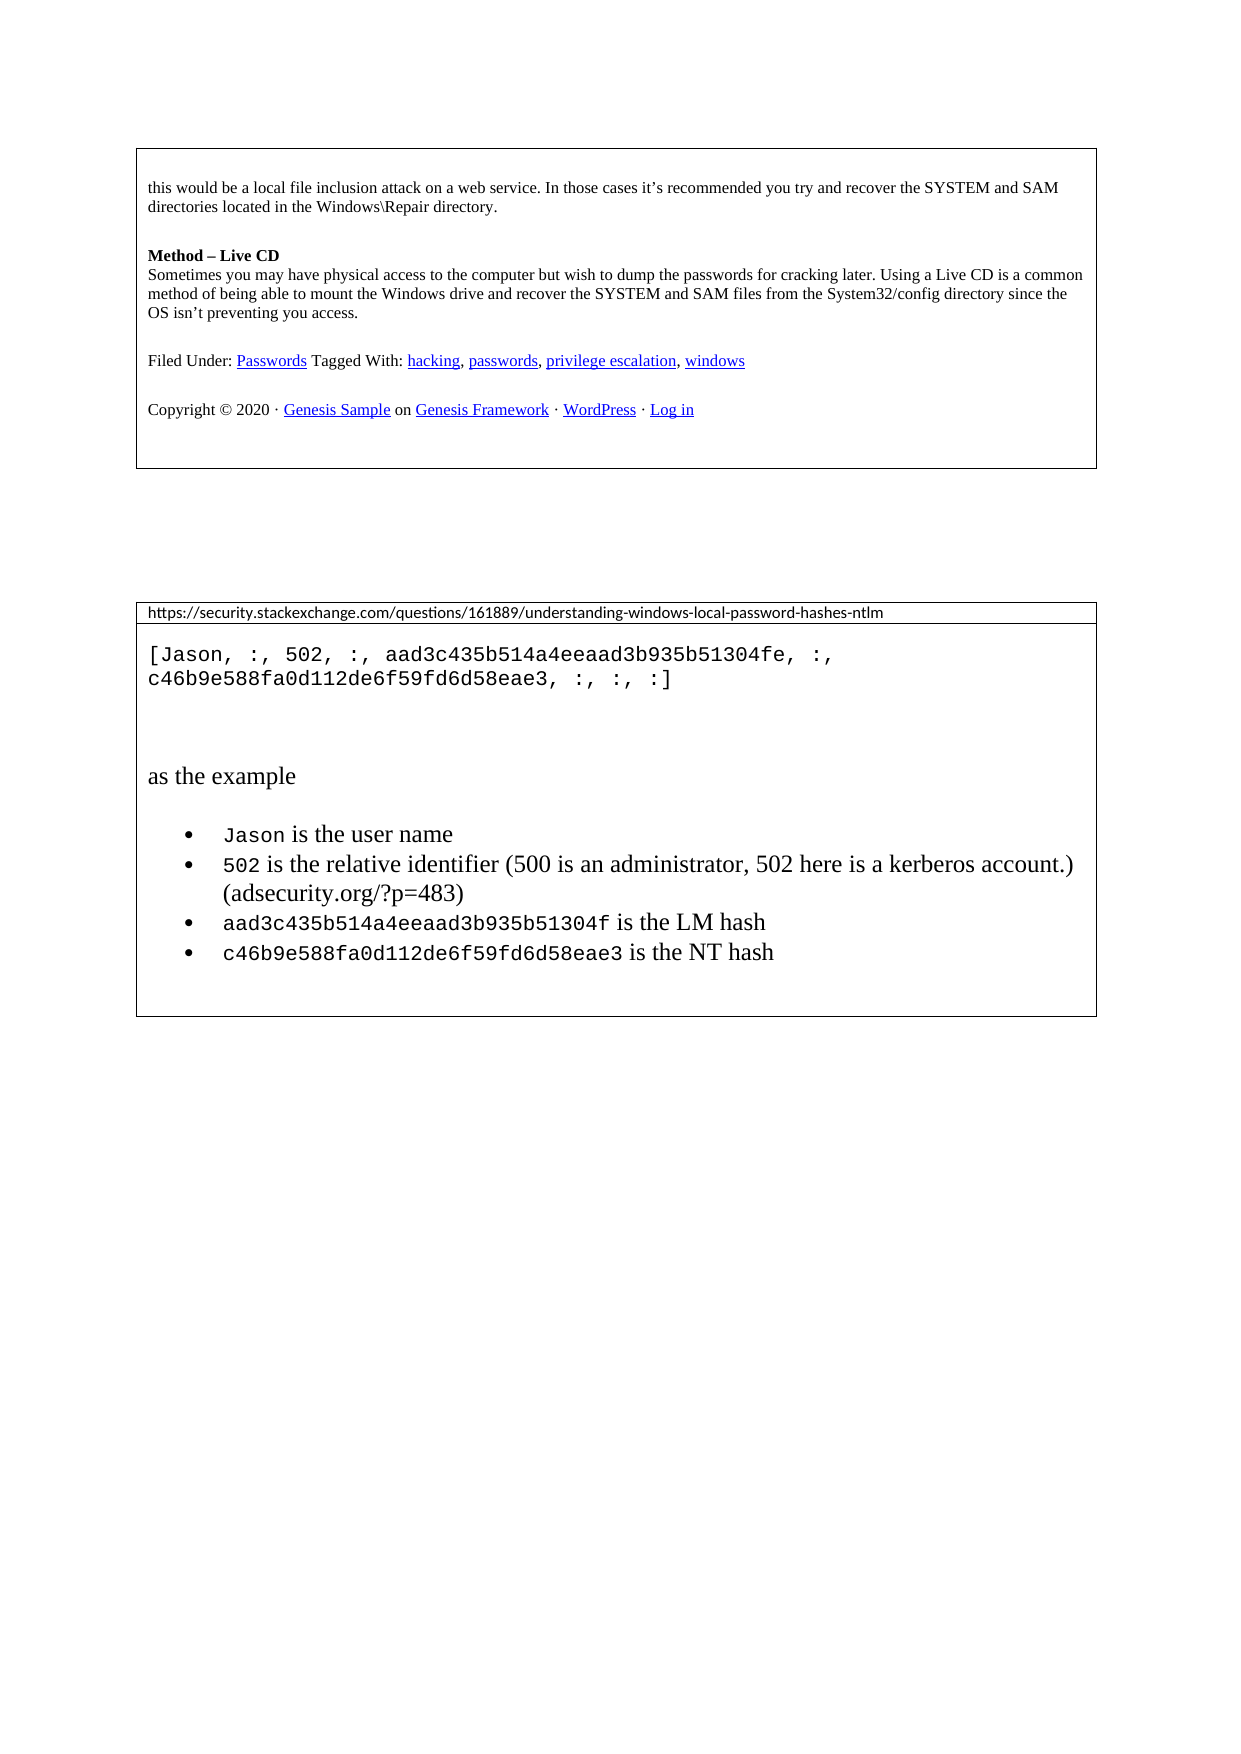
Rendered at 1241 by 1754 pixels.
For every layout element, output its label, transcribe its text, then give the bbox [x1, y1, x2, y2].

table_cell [137, 149, 1096, 468]
table_header https://security.stackexchange.com/questions/161889/understanding-windows-local-password-hashes-ntlm [137, 603, 1096, 623]
table_cell [Jason, :, 502, :, aad3c435b514a4eeaad3b935b51304fe, :, c46b9e588fa0d112de6f59fd6d58eae3, :, :, :] as the example Jason is the user name 502 is the relative identifier (500 is an administrator, 502 here is a kerberos account.) (adsecurity.org/?p=483) aad3c435b514a4eeaad3b935b51304f is the LM hash c46b9e588fa0d112de6f59fd6d58eae3 is the NT hash [137, 624, 1096, 1016]
